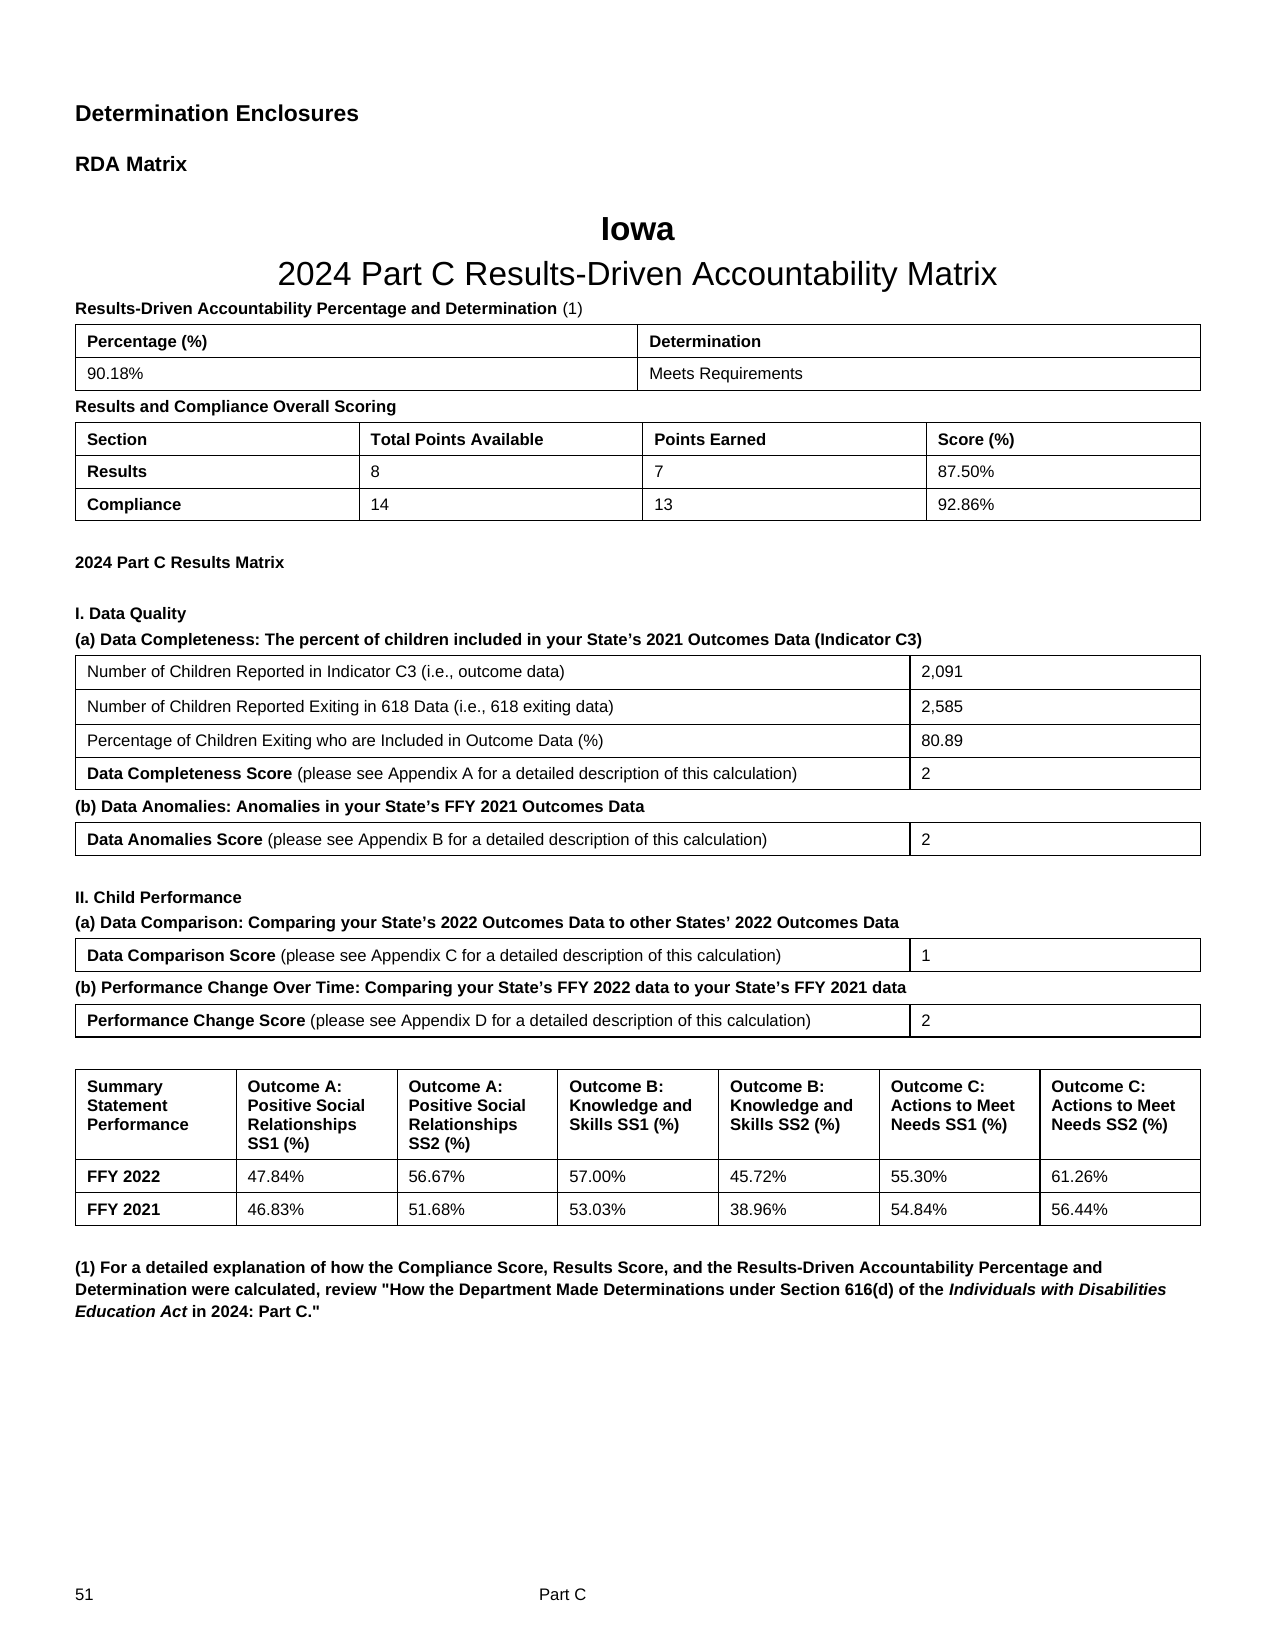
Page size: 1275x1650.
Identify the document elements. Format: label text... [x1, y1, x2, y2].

table_cell 92.86% [927, 489, 1200, 520]
table_cell 57.00% [558, 1160, 718, 1192]
text (b) Data Anomalies: Anomalies in your State’s FFY 2021 Outcomes Data [75, 797, 1200, 816]
table_header 1 [911, 939, 1200, 971]
table_cell 61.26% [1041, 1160, 1200, 1192]
table_header Score (%) [927, 423, 1200, 455]
table_cell 54.84% [880, 1193, 1039, 1225]
table_header 2 [911, 1005, 1200, 1036]
table_cell 56.67% [398, 1160, 557, 1192]
table_cell 2 [911, 758, 1200, 789]
table_cell 7 [643, 456, 926, 488]
table_header Number of Children Reported in Indicator C3 (i.e., outcome data) [76, 656, 909, 689]
table_cell 38.96% [719, 1193, 879, 1225]
text 2024 Part C Results Matrix [75, 553, 1200, 572]
text (b) Performance Change Over Time: Comparing your State’s FFY 2022 data to your State’s FFY 2021 data [75, 978, 1200, 997]
table_header Points Earned [643, 423, 926, 455]
table_header Data Comparison Score (please see Appendix C for a detailed description of this calculation) [76, 939, 909, 971]
text (a) Data Completeness: The percent of children included in your State’s 2021 Outcomes Data (Indicator C3) [75, 629, 1200, 648]
table_header Percentage (%) [76, 325, 637, 357]
table_header Outcome B: Knowledge and Skills SS1 (%) [558, 1070, 718, 1159]
text Results-Driven Accountability Percentage and Determination (1) [75, 299, 1200, 318]
table_header Outcome A: Positive Social Relationships SS2 (%) [398, 1070, 557, 1159]
table_cell Percentage of Children Exiting who are Included in Outcome Data (%) [76, 725, 909, 757]
text I. Data Quality [75, 604, 1200, 623]
table_cell Meets Requirements [638, 358, 1200, 389]
table_header Outcome A: Positive Social Relationships SS1 (%) [237, 1070, 397, 1159]
table_cell FFY 2021 [76, 1193, 236, 1225]
text (1) For a detailed explanation of how the Compliance Score, Results Score, and the Results-Driven Accountability Percentage and Determination were calculated, review "How the Department Made Determinations under Section 616(d) of the Individuals with Disabilities Education Act in 2024: Part C." [75, 1257, 1200, 1321]
table_cell 47.84% [237, 1160, 397, 1192]
table_header 2,091 [911, 656, 1200, 689]
text Results and Compliance Overall Scoring [75, 397, 1200, 416]
text II. Child Performance [75, 887, 1200, 907]
table_cell 46.83% [237, 1193, 397, 1225]
table_header Outcome C: Actions to Meet Needs SS2 (%) [1041, 1070, 1200, 1159]
table_header Data Anomalies Score (please see Appendix B for a detailed description of this calculation) [76, 823, 909, 855]
table_cell 56.44% [1041, 1193, 1200, 1225]
table_cell 45.72% [719, 1160, 879, 1192]
table_header Section [76, 423, 359, 455]
table_header Determination [638, 325, 1200, 357]
table_cell 13 [643, 489, 926, 520]
table_header Performance Change Score (please see Appendix D for a detailed description of this calculation) [76, 1005, 909, 1036]
table_cell Results [76, 456, 359, 488]
subtitle RDA Matrix [75, 151, 1200, 175]
table_cell 8 [360, 456, 642, 488]
table_cell 51.68% [398, 1193, 557, 1225]
text 2024 Part C Results-Driven Accountability Matrix [75, 254, 1200, 292]
table_header Summary Statement Performance [76, 1070, 236, 1159]
text (a) Data Comparison: Comparing your State’s 2022 Outcomes Data to other States’ 2022 Outcomes Data [75, 913, 1200, 932]
table_cell 87.50% [927, 456, 1200, 488]
table_cell FFY 2022 [76, 1160, 236, 1192]
table_cell 14 [360, 489, 642, 520]
table_header Total Points Available [360, 423, 642, 455]
subtitle Determination Enclosures [75, 100, 1200, 126]
text Iowa [75, 209, 1200, 248]
table_cell 55.30% [880, 1160, 1039, 1192]
table_cell Number of Children Reported Exiting in 618 Data (i.e., 618 exiting data) [76, 690, 909, 724]
table_header Outcome C: Actions to Meet Needs SS1 (%) [880, 1070, 1039, 1159]
table_cell 80.89 [911, 725, 1200, 757]
table_header 2 [911, 823, 1200, 855]
table_header Outcome B: Knowledge and Skills SS2 (%) [719, 1070, 879, 1159]
table_cell Compliance [76, 489, 359, 520]
table_cell Data Completeness Score (please see Appendix A for a detailed description of this calculation) [76, 758, 909, 789]
table_cell 90.18% [76, 358, 637, 389]
table_cell 53.03% [558, 1193, 718, 1225]
table_cell 2,585 [911, 690, 1200, 724]
